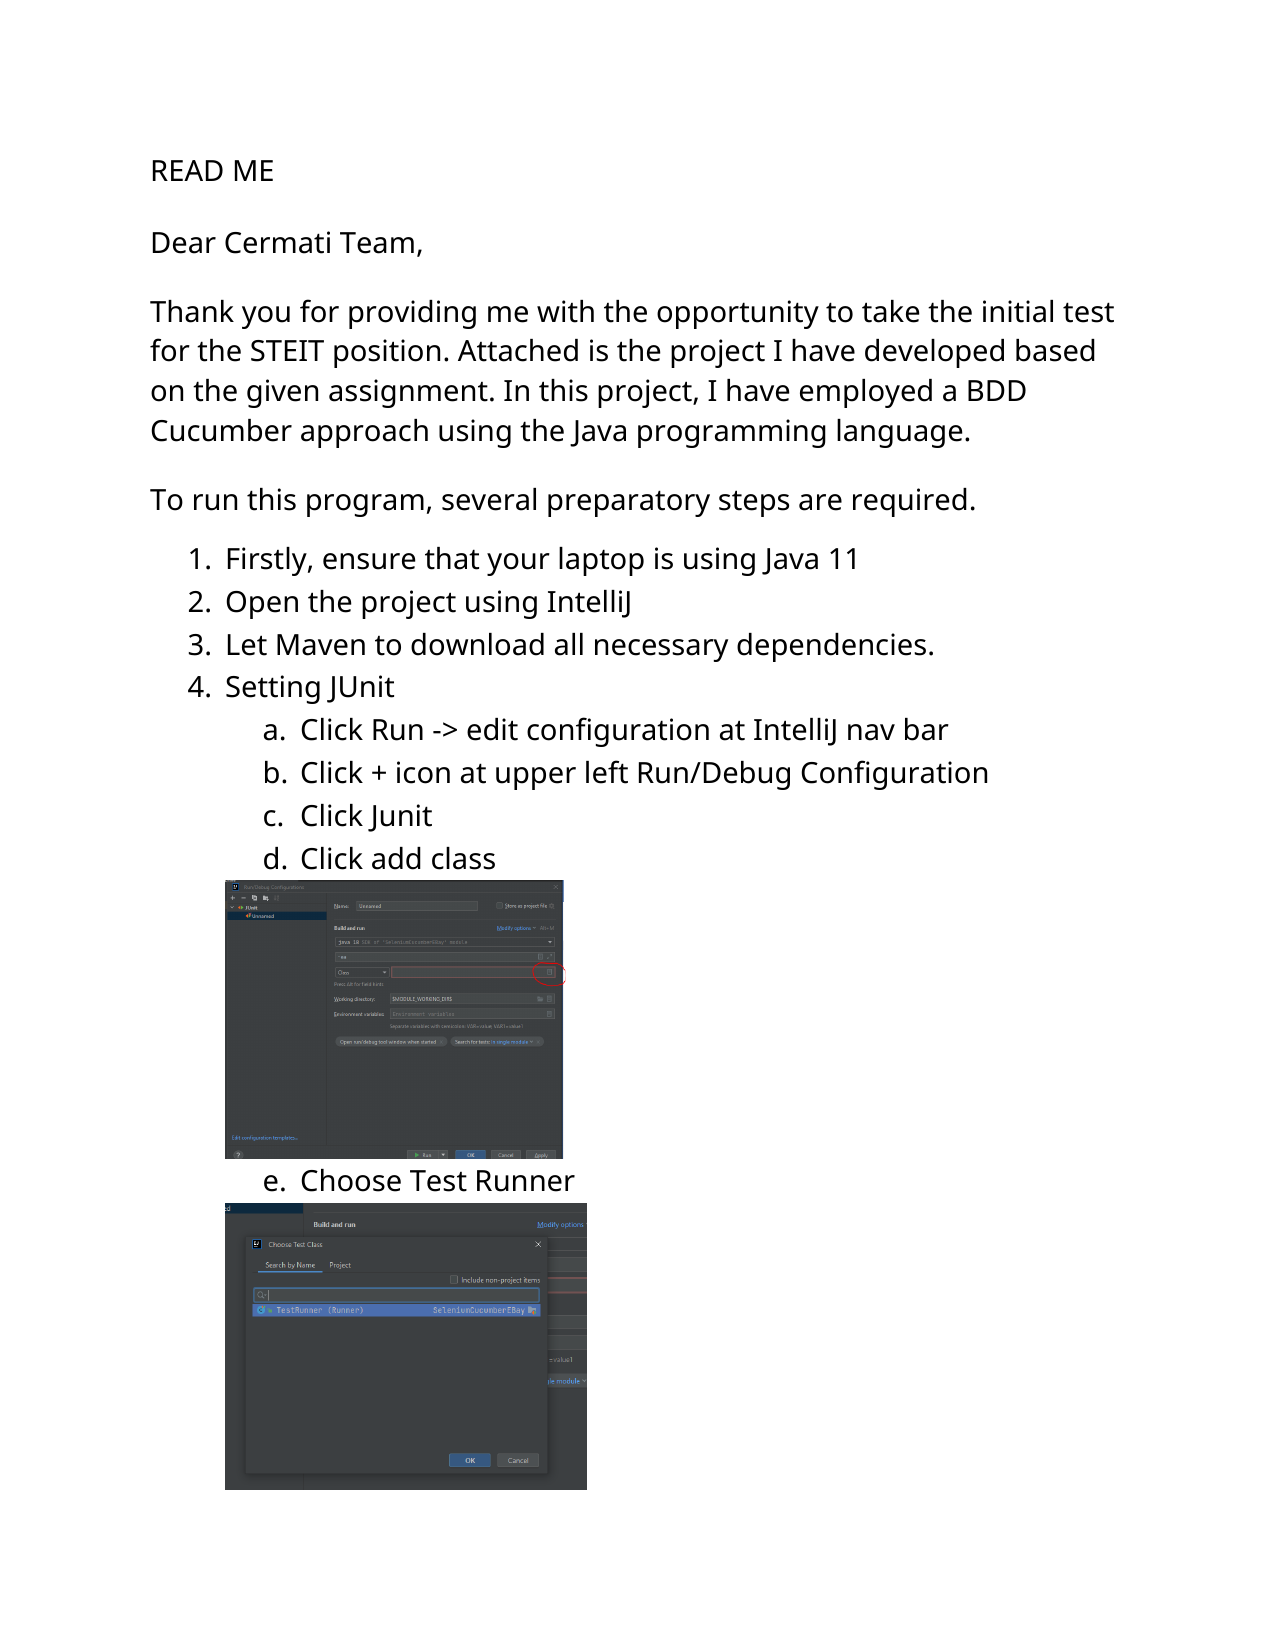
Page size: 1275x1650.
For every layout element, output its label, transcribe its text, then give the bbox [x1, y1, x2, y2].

list Setting JUnit [187, 667, 1125, 706]
picture [225, 1203, 587, 1490]
text To run this program, several preparatory steps are required. [150, 479, 1125, 518]
text Dear Cermati Team, [150, 222, 1125, 262]
list Click + icon at upper left Run/Debug Configuration [262, 752, 1125, 792]
list Click Run -> edit configuration at IntelliJ nav bar [262, 709, 1125, 749]
list Choose Test Runner [262, 1161, 1125, 1200]
text Thank you for providing me with the opportunity to take the initial test for the STEIT position. Attached is the project I have developed based on the given assignment. In this project, I have employed a BDD Cucumber approach using the Java programming language. [150, 291, 1125, 449]
list Open the project using IntelliJ [187, 581, 1125, 621]
list Firstly, ensure that your laptop is using Java 11 [187, 538, 1125, 578]
list Click Junit [262, 795, 1125, 835]
picture [225, 880, 566, 1159]
list Click add class [262, 838, 1125, 878]
list Let Maven to download all necessary dependencies. [187, 624, 1125, 663]
text READ ME [150, 150, 1125, 190]
